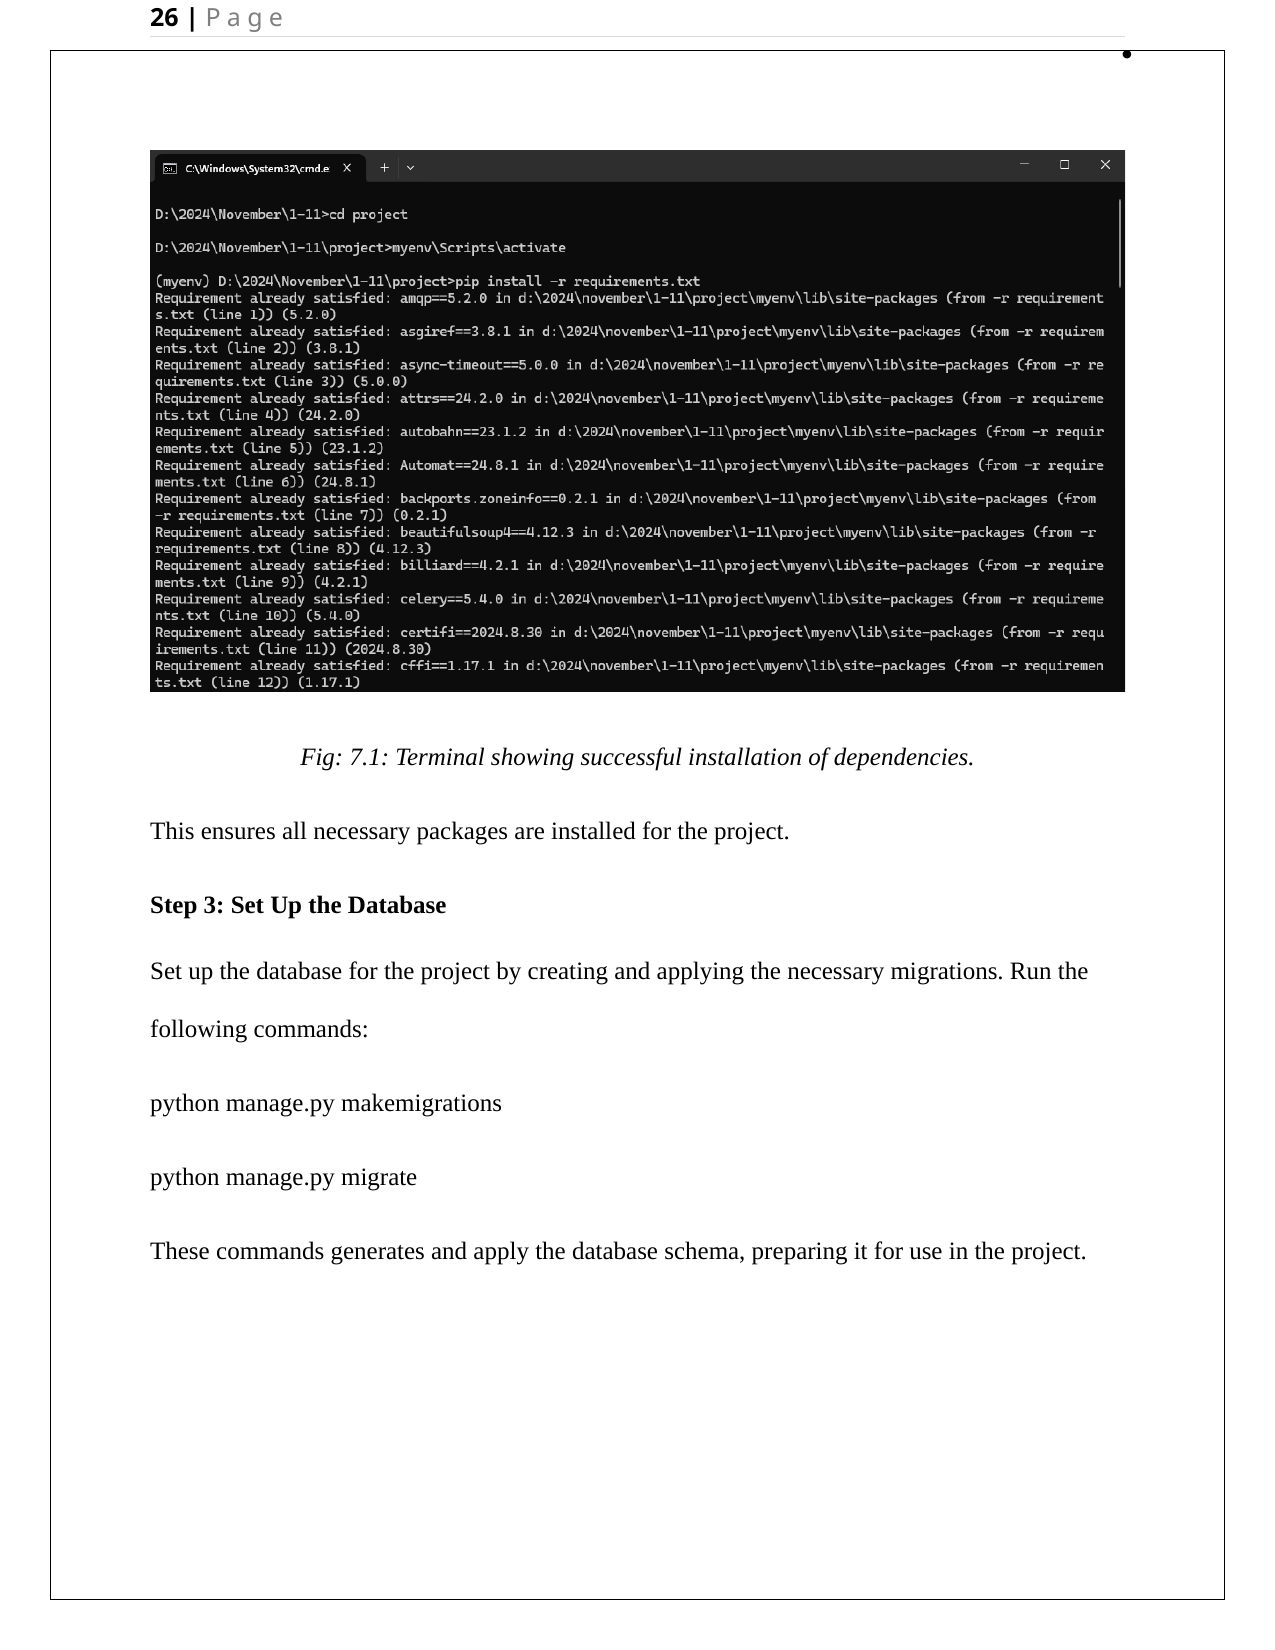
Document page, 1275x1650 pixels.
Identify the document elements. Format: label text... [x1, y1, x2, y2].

text python manage.py makemigrations [150, 1088, 1125, 1117]
subtitle Step 3: Set Up the Database [150, 891, 1125, 919]
text Fig: 7.1: Terminal showing successful installation of dependencies. [150, 742, 1125, 771]
text Set up the database for the project by creating and applying the necessary migrations. Run the following commands: [150, 956, 1125, 1043]
picture [150, 150, 1125, 692]
text These commands generates and apply the database schema, preparing it for use in the project. [150, 1236, 1125, 1265]
text python manage.py migrate [150, 1162, 1125, 1191]
text This ensures all necessary packages are installed for the project. [150, 816, 1125, 845]
